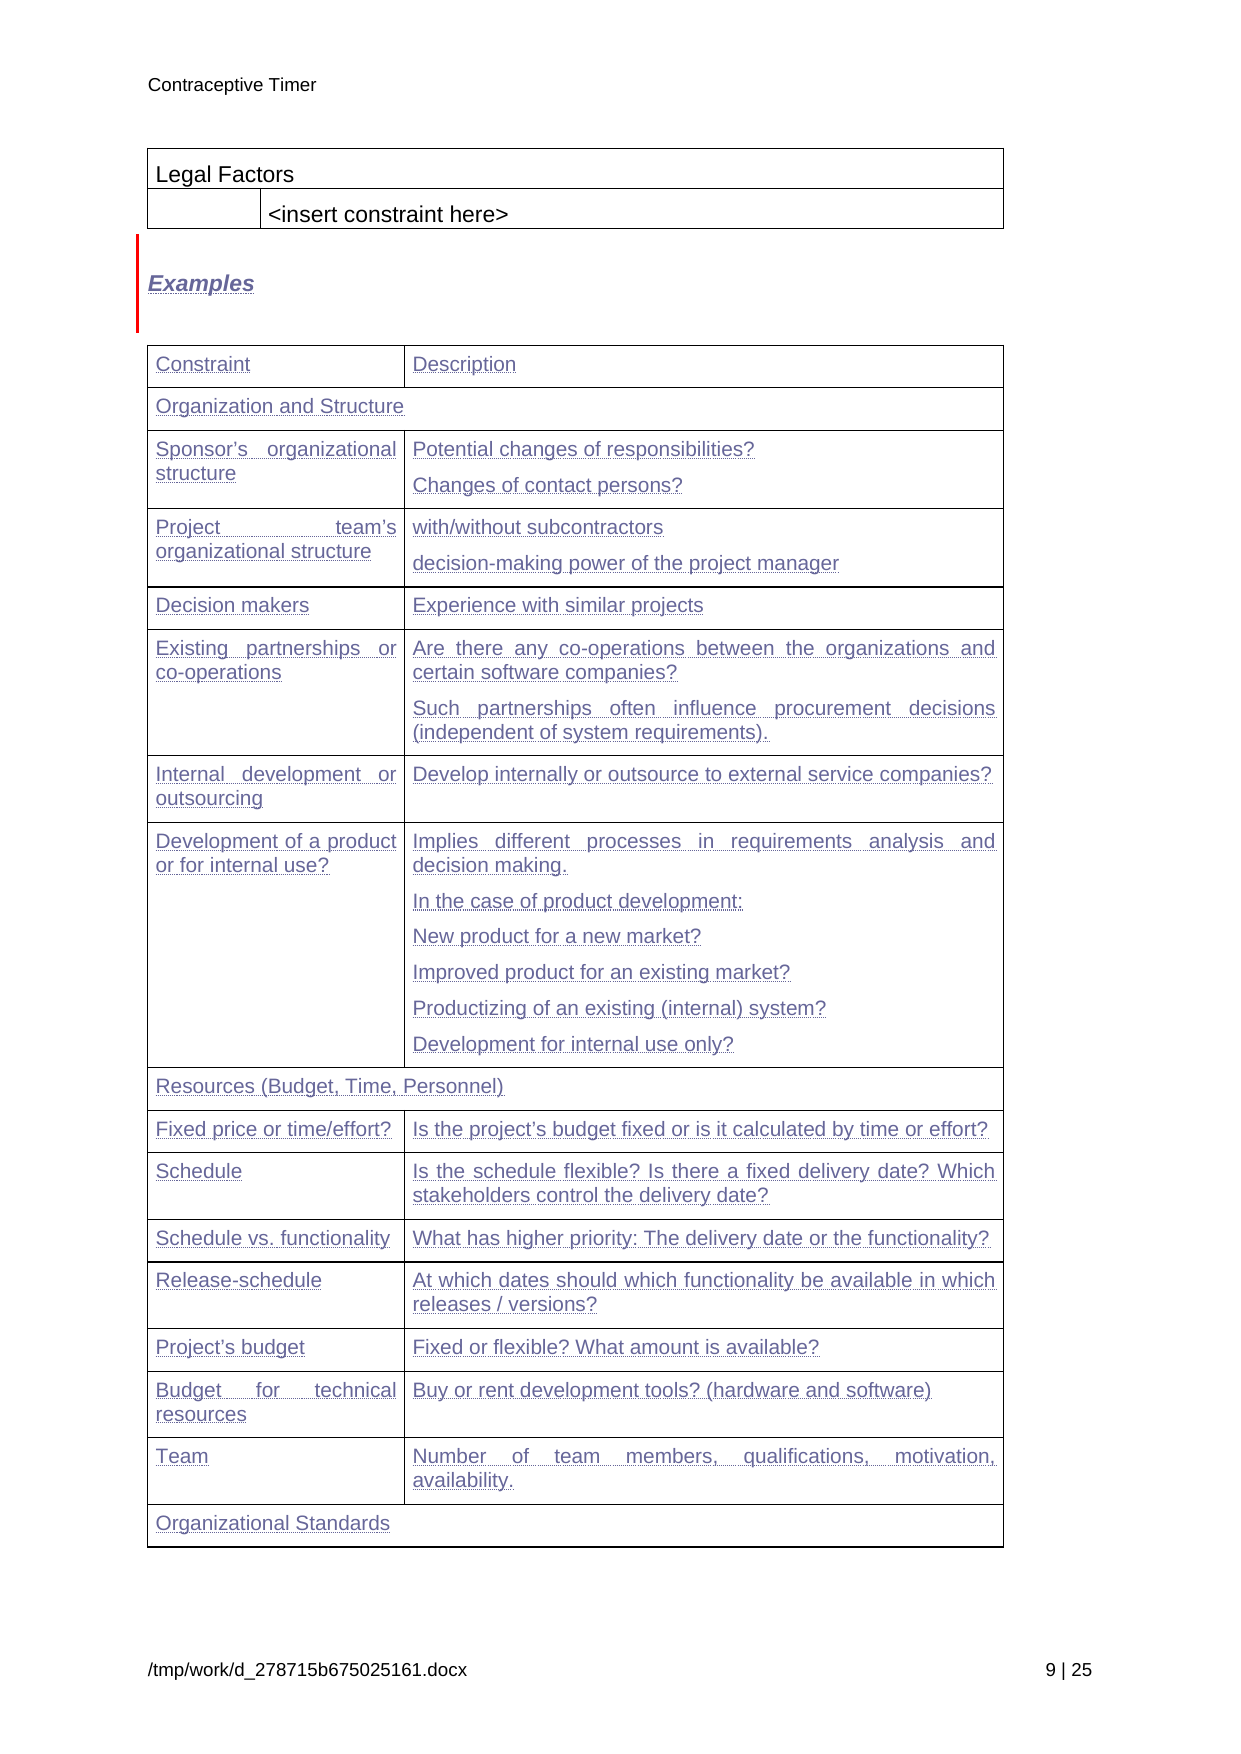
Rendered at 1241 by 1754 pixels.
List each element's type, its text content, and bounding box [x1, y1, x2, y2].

table_cell Project team’s organizational structure [148, 509, 404, 586]
table_cell Existing partnerships or co-operations [148, 630, 404, 755]
table_cell Development of a product or for internal use? [148, 823, 404, 1067]
table_cell Is the project’s budget fixed or is it calculated by time or effort? [405, 1111, 1003, 1152]
table_cell Budget for technical resources [148, 1372, 404, 1437]
table_header Description [405, 346, 1003, 387]
table_cell Develop internally or outsource to external service companies? [405, 756, 1003, 822]
table_header Constraint [148, 346, 404, 387]
table_cell Buy or rent development tools? (hardware and software) [405, 1372, 1003, 1437]
table_cell Schedule vs. functionality [148, 1220, 404, 1261]
table_cell What has higher priority: The delivery date or the functionality? [405, 1220, 1003, 1261]
table_cell Organization and Structure [148, 388, 1003, 430]
table_cell Legal Factors [148, 149, 1003, 187]
table_cell with/without subcontractors decision-making power of the project manager [405, 509, 1003, 586]
table_cell Fixed or flexible? What amount is available? [405, 1329, 1003, 1371]
table_cell Internal development or outsourcing [148, 756, 404, 822]
text Examples [139, 270, 1093, 296]
table_cell Sponsor’s organizational structure [148, 431, 404, 508]
table_cell Fixed price or time/effort? [148, 1111, 404, 1152]
table_cell Decision makers [148, 588, 404, 629]
table_cell Team [148, 1438, 404, 1504]
table_cell Is the schedule flexible? Is there a fixed delivery date? Which stakeholders control the delivery date? [405, 1153, 1003, 1219]
table_cell Resources (Budget, Time, Personnel) [148, 1068, 1003, 1110]
table_cell Implies different processes in requirements analysis and decision making. In the case of product development: New product for a new market? Improved product for an existing market? Productizing of an existing (internal) system? Development for internal use only? [405, 823, 1003, 1067]
table_cell Experience with similar projects [405, 588, 1003, 629]
table_cell Release-schedule [148, 1263, 404, 1328]
table_cell Project’s budget [148, 1329, 404, 1371]
table_cell [148, 189, 260, 227]
table_cell Organizational Standards [148, 1505, 1003, 1546]
table_cell At which dates should which functionality be available in which releases / versions? [405, 1263, 1003, 1328]
table_cell Schedule [148, 1153, 404, 1219]
table_cell <insert constraint here> [261, 189, 1003, 227]
table_cell Are there any co-operations between the organizations and certain software companies? Such partnerships often influence procurement decisions (independent of system requirements). [405, 630, 1003, 755]
table_cell Number of team members, qualifications, motivation, availability. [405, 1438, 1003, 1504]
table_cell Potential changes of responsibilities? Changes of contact persons? [405, 431, 1003, 508]
